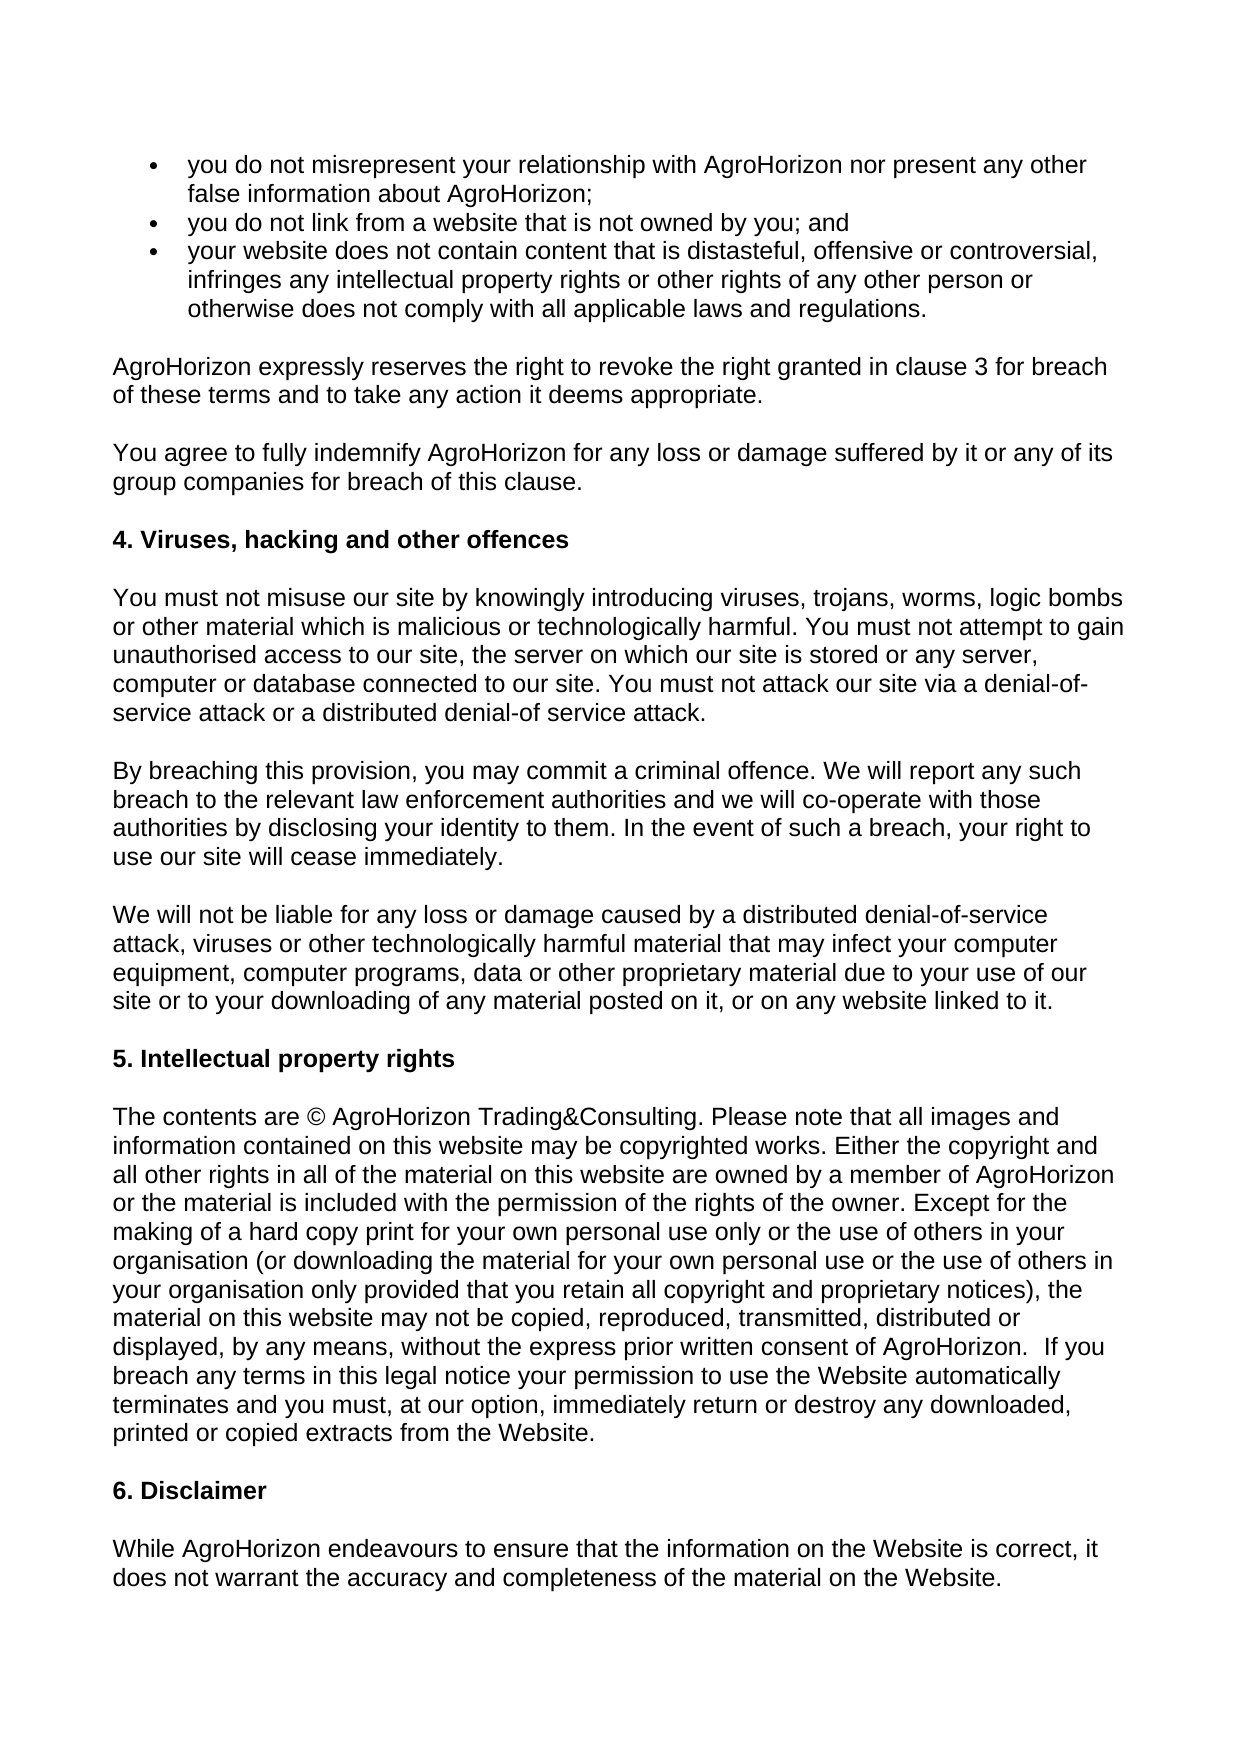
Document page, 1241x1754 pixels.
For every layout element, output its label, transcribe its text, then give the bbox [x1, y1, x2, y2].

text 5. Intellectual property rights [112, 1044, 1128, 1073]
text 6. Disclaimer [112, 1476, 1128, 1505]
text By breaching this provision, you may commit a criminal offence. We will report any such breach to the relevant law enforcement authorities and we will co-operate with those authorities by disclosing your identity to them. In the event of such a breach, your right to use our site will cease immediately. [112, 756, 1128, 871]
text You must not misuse our site by knowingly introducing viruses, trojans, worms, logic bombs or other material which is malicious or technologically harmful. You must not attempt to gain unauthorised access to our site, the server on which our site is stored or any server, computer or database connected to our site. You must not attack our site via a denial-of-service attack or a distributed denial-of service attack. [112, 583, 1128, 727]
text You agree to fully indemnify AgroHorizon for any loss or damage suffered by it or any of its group companies for breach of this clause. [112, 438, 1128, 496]
text 4. Viruses, hacking and other offences [112, 525, 1128, 554]
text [112, 1534, 1128, 1592]
list you do not misrepresent your relationship with AgroHorizon nor present any other false information about AgroHorizon; [150, 150, 1128, 207]
text AgroHorizon expressly reserves the right to revoke the right granted in clause 3 for breach of these terms and to take any action it deems appropriate. [112, 352, 1128, 409]
text The contents are © AgroHorizon Trading&Consulting. Please note that all images and information contained on this website may be copyrighted works. Either the copyright and all other rights in all of the material on this website are owned by a member of AgroHorizon or the material is included with the permission of the rights of the owner. Except for the making of a hard copy print for your own personal use only or the use of others in your organisation (or downloading the material for your own personal use or the use of others in your organisation only provided that you retain all copyright and proprietary notices), the material on this website may not be copied, reproduced, transmitted, distributed or displayed, by any means, without the express prior written consent of AgroHorizon. If you breach any terms in this legal notice your permission to use the Website automatically terminates and you must, at our option, immediately return or destroy any downloaded, printed or copied extracts from the Website. [112, 1102, 1128, 1447]
text We will not be liable for any loss or damage caused by a distributed denial-of-service attack, viruses or other technologically harmful material that may infect your computer equipment, computer programs, data or other proprietary material due to your use of our site or to your downloading of any material posted on it, or on any website linked to it. [112, 900, 1128, 1015]
list your website does not contain content that is distasteful, offensive or controversial, infringes any intellectual property rights or other rights of any other person or otherwise does not comply with all applicable laws and regulations. [150, 236, 1128, 322]
list you do not link from a website that is not owned by you; and [150, 207, 1128, 236]
